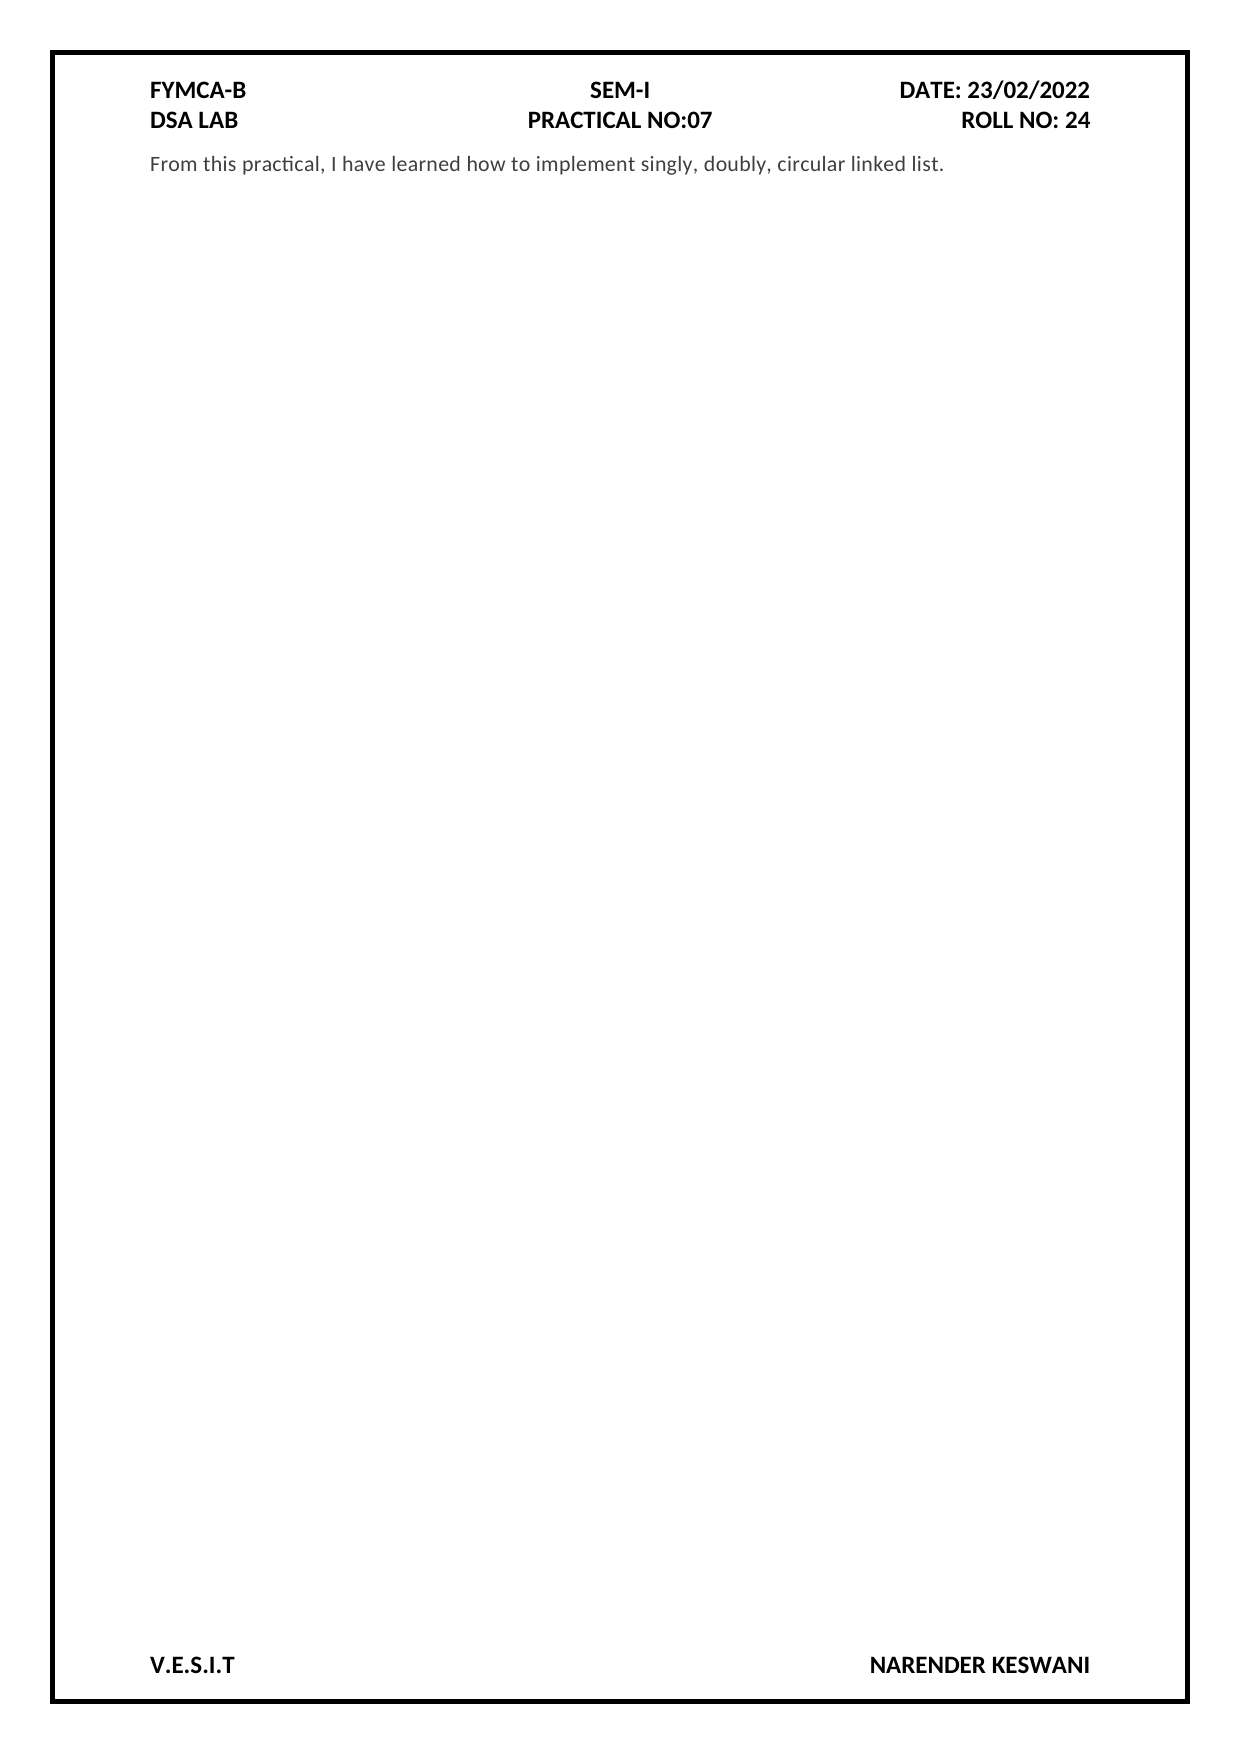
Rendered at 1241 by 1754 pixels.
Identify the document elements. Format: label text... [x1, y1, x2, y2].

text From this practical, I have learned how to implement singly, doubly, circular linked list. [150, 150, 1090, 177]
